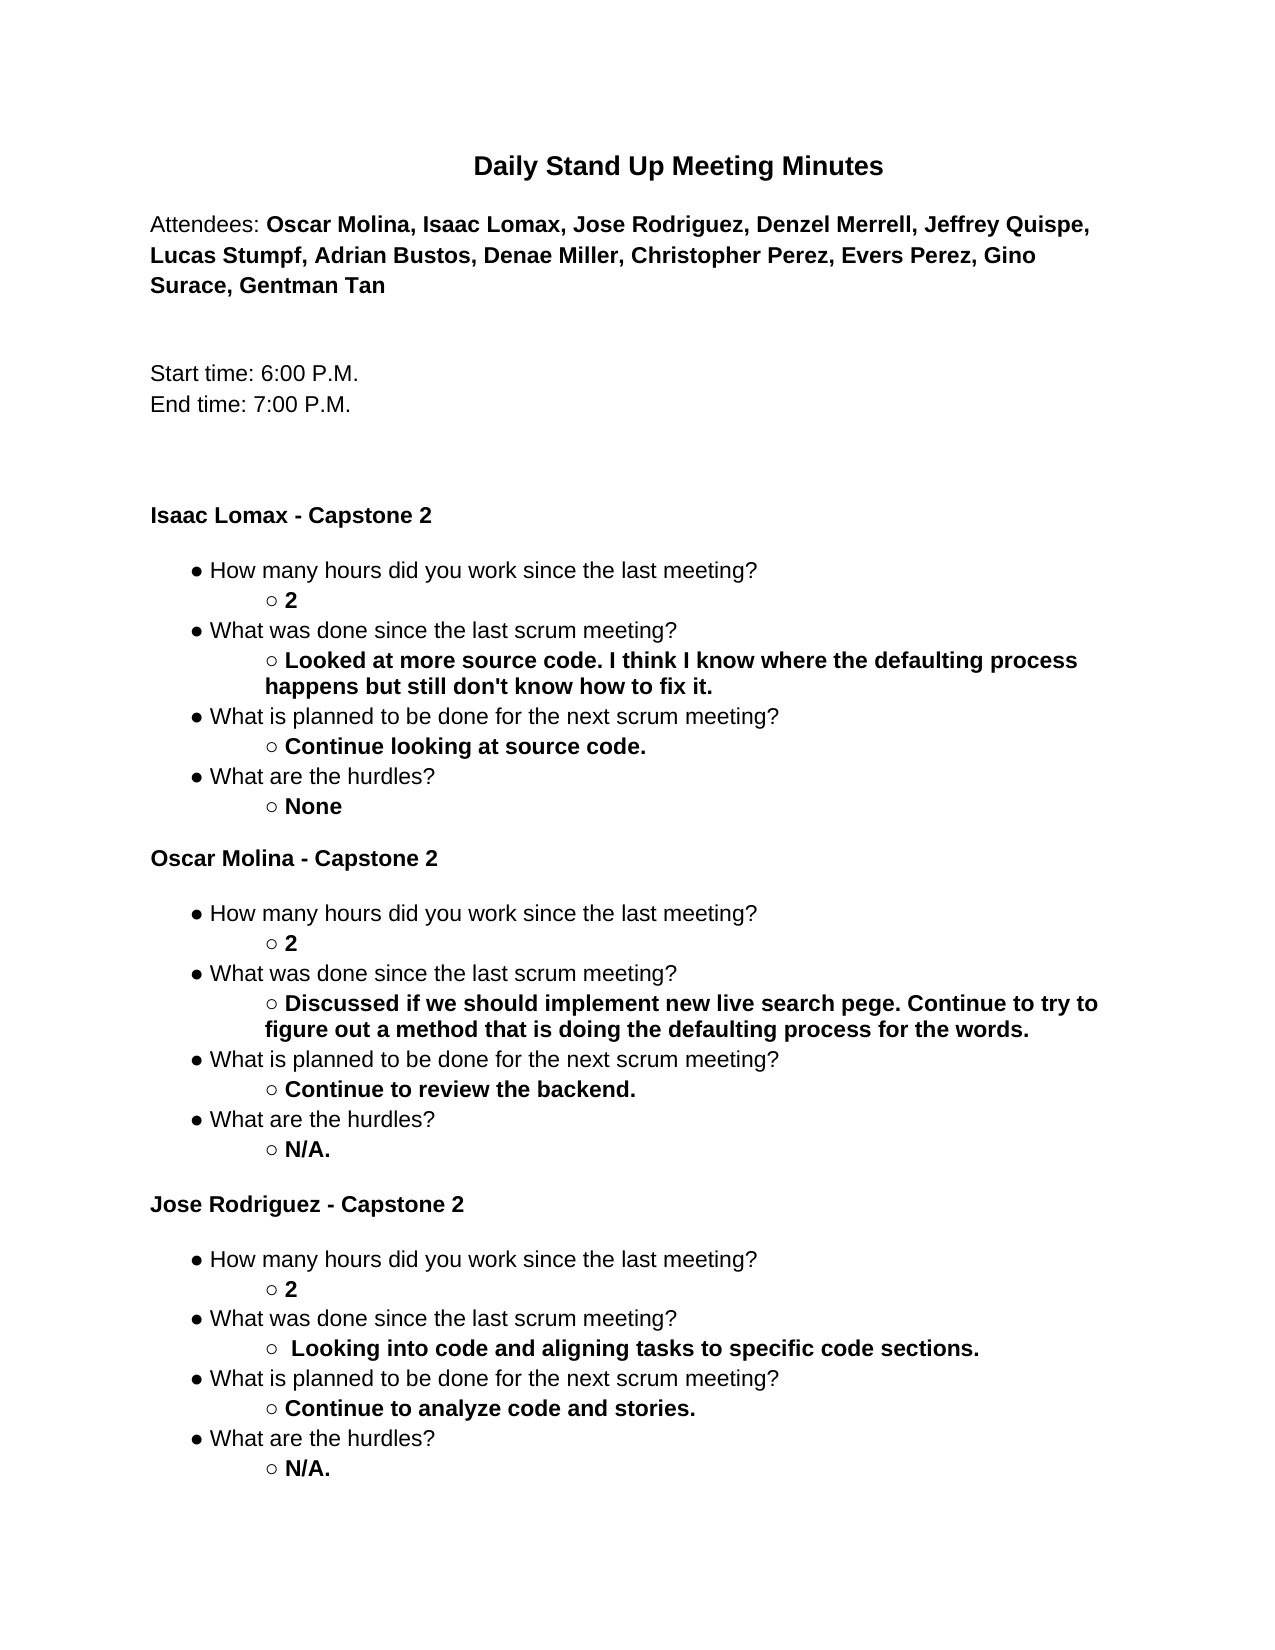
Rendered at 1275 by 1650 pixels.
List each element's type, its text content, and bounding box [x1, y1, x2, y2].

text ● What are the hurdles? [189, 1425, 1125, 1451]
text ● How many hours did you work since the last meeting? [189, 900, 1125, 927]
text Attendees: Oscar Molina, Isaac Lomax, Jose Rodriguez, Denzel Merrell, Jeffrey Quispe, Lucas Stumpf, Adrian Bustos, Denae Miller, Christopher Perez, Evers Perez, Gino Surace, Gentman Tan [150, 211, 1125, 298]
text ○ N/A. [264, 1455, 1125, 1481]
text ○ Looked at more source code. I think I know where the defaulting process happens but still don't know how to fix it. [264, 647, 1125, 699]
text ○ Continue to analyze code and stories. [264, 1395, 1125, 1421]
text ○ None [264, 793, 1125, 819]
text ○ 2 [264, 1276, 1125, 1302]
text ● What was done since the last scrum meeting? [189, 960, 1125, 986]
text ○ Continue looking at source code. [264, 733, 1125, 759]
text ● What is planned to be done for the next scrum meeting? [189, 703, 1125, 729]
text Start time: 6:00 P.M. [150, 360, 1125, 387]
text ○ Looking into code and aligning tasks to specific code sections. [264, 1335, 1125, 1362]
text ● What was done since the last scrum meeting? [189, 1305, 1125, 1332]
text ● What is planned to be done for the next scrum meeting? [189, 1046, 1125, 1072]
text ● What are the hurdles? [189, 1106, 1125, 1132]
text ● How many hours did you work since the last meeting? [189, 557, 1125, 583]
text ● How many hours did you work since the last meeting? [189, 1246, 1125, 1272]
text ● What are the hurdles? [189, 763, 1125, 789]
text Oscar Molina - Capstone 2 [150, 845, 1125, 872]
text ○ 2 [264, 587, 1125, 613]
text Daily Stand Up Meeting Minutes [150, 150, 884, 181]
text Jose Rodriguez - Capstone 2 [150, 1191, 1125, 1217]
text ○ Discussed if we should implement new live search pege. Continue to try to figure out a method that is doing the defaulting process for the words. [264, 990, 1125, 1043]
text ○ Continue to review the backend. [264, 1076, 1125, 1102]
text ○ N/A. [264, 1136, 1125, 1162]
text ● What was done since the last scrum meeting? [189, 617, 1125, 643]
text ○ 2 [264, 930, 1125, 956]
text ● What is planned to be done for the next scrum meeting? [189, 1365, 1125, 1392]
text End time: 7:00 P.M. [150, 391, 1125, 417]
text Isaac Lomax - Capstone 2 [150, 502, 1125, 528]
